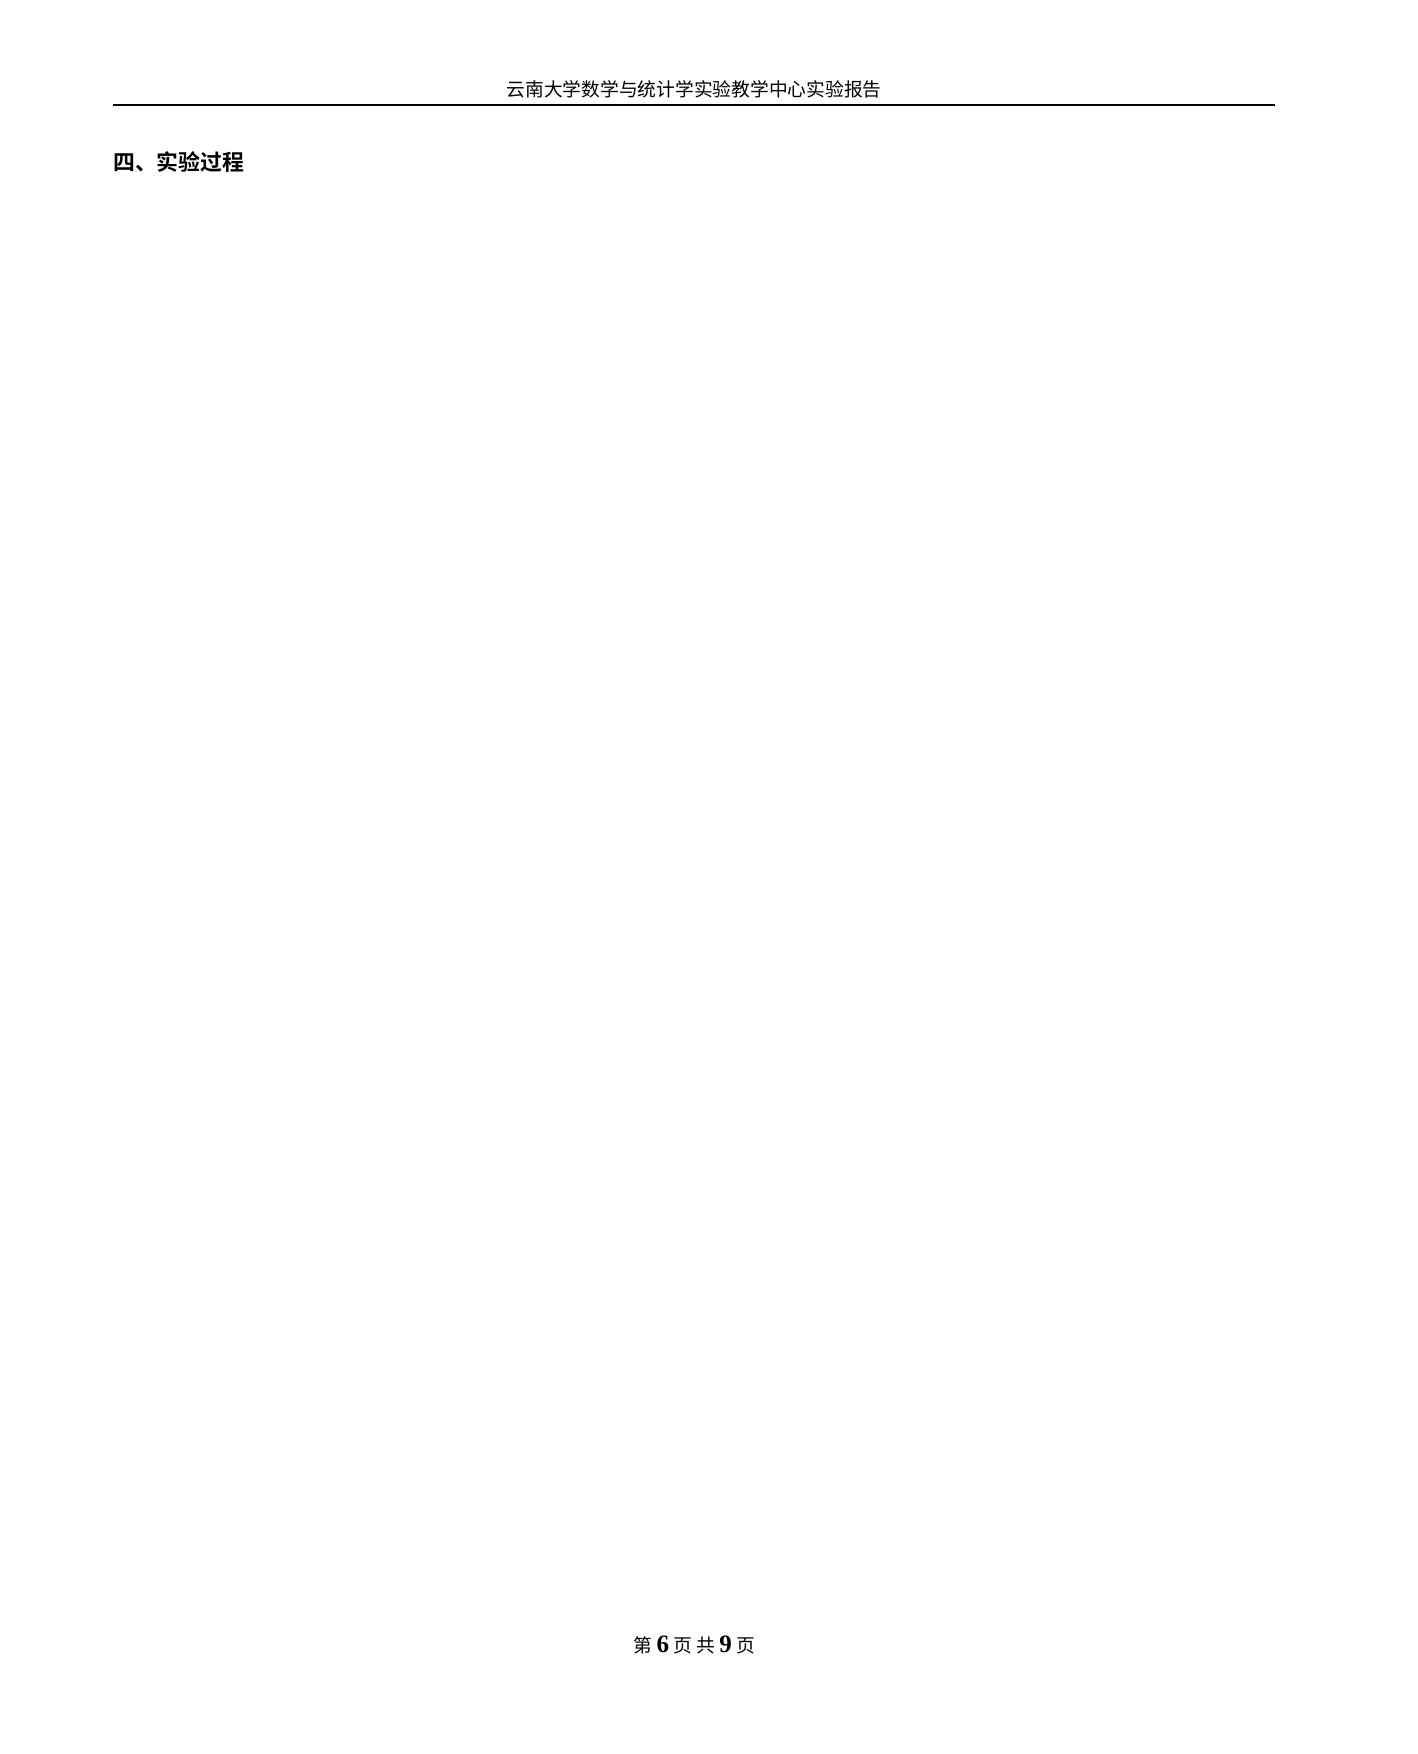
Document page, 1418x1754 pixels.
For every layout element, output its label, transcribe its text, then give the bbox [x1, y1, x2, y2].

subtitle 四、实验过程 [113, 150, 1275, 175]
